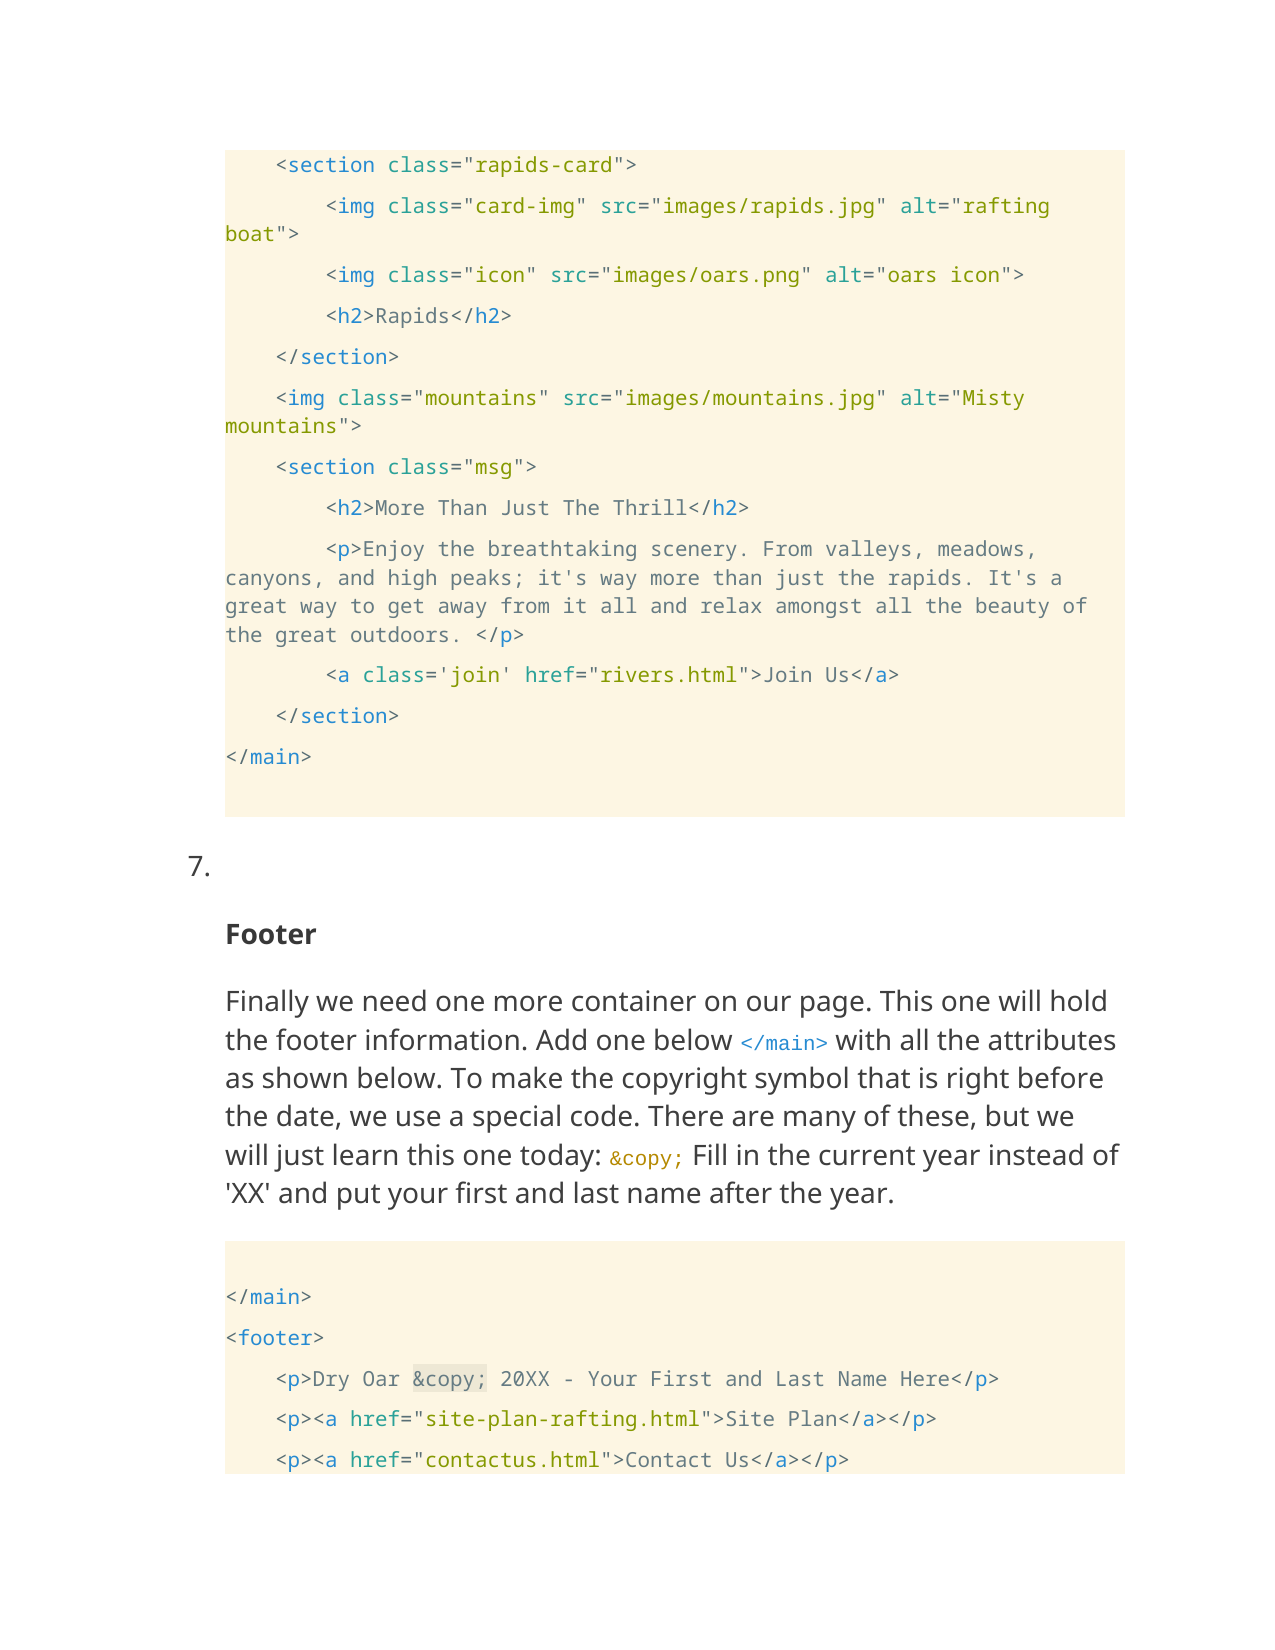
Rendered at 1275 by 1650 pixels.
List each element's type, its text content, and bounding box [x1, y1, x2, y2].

text <h2>Rapids</h2> [225, 301, 1125, 330]
text <section class="rapids-card"> [225, 150, 1125, 178]
text <p>Dry Oar &copy; 20XX - Your First and Last Name Here</p> [225, 1364, 413, 1392]
text <p>Dry Oar &copy; 20XX - Your First and Last Name Here</p> [487, 1364, 1125, 1392]
text <p><a href="contactus.html">Contact Us</a></p> [225, 1446, 1125, 1474]
text <a class='join' href="rivers.html">Join Us</a> [225, 661, 1125, 689]
text Footer [225, 914, 1125, 952]
text <h2>More Than Just The Thrill</h2> [225, 493, 1125, 522]
text <img class="mountains" src="images/mountains.jpg" alt="Misty mountains"> [225, 383, 1125, 440]
text </main> [225, 742, 1125, 771]
text <p><a href="site-plan-rafting.html">Site Plan</a></p> [225, 1404, 1125, 1433]
text </section> [225, 702, 1125, 730]
text <img class="card-img" src="images/rapids.jpg" alt="rafting boat"> [225, 191, 1125, 248]
text <p>Enjoy the breathtaking scenery. From valleys, meadows, canyons, and high peaks; it's way more than just the rapids. It's a great way to get away from it all and relax amongst all the beauty of the great outdoors. </p> [225, 534, 1125, 648]
text <footer> [225, 1323, 1125, 1351]
text <img class="icon" src="images/oars.png" alt="oars icon"> [225, 260, 1125, 289]
text Finally we need one more container on our page. This one will hold the footer information. Add one below </main> with all the attributes as shown below. To make the copyright symbol that is right before the date, we use a special code. There are many of these, but we will just learn this one today: &copy; Fill in the current year instead of 'XX' and put your first and last name after the year. [225, 982, 1125, 1212]
text </main> [225, 1282, 1125, 1310]
text <section class="msg"> [225, 452, 1125, 481]
text </section> [225, 342, 1125, 371]
